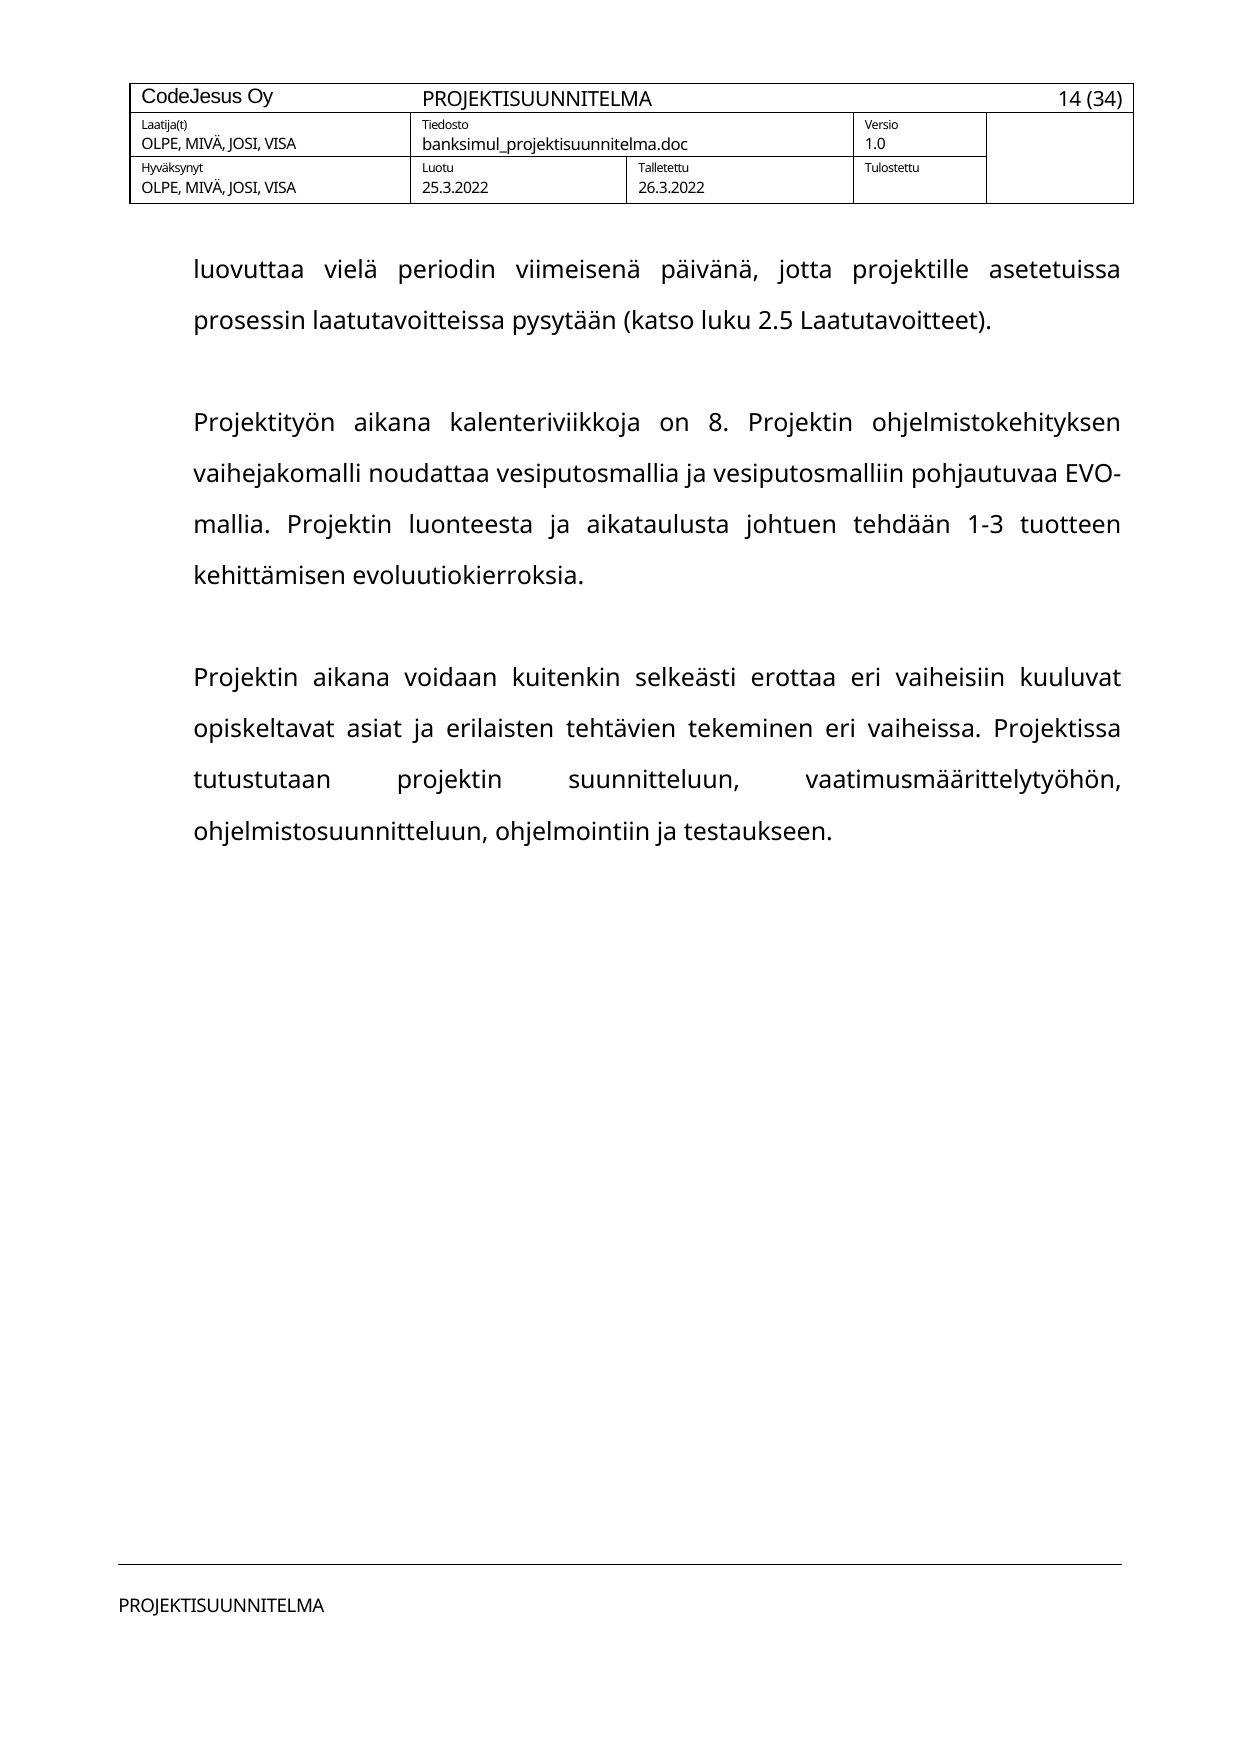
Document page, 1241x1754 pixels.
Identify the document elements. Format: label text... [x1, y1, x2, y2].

text Projektityön aikana kalenteriviikkoja on 8. Projektin ohjelmistokehityksen vaihejakomalli noudattaa vesiputosmallia ja vesiputosmalliin pohjautuvaa EVO-mallia. Projektin luonteesta ja aikataulusta johtuen tehdään 1-3 tuotteen kehittämisen evoluutiokierroksia. [193, 405, 1122, 592]
text Projektin aikana voidaan kuitenkin selkeästi erottaa eri vaiheisiin kuuluvat opiskeltavat asiat ja erilaisten tehtävien tekeminen eri vaiheissa. Projektissa tutustutaan projektin suunnitteluun, vaatimusmäärittelytyöhön, ohjelmistosuunnitteluun, ohjelmointiin ja testaukseen. [193, 660, 1122, 847]
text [193, 252, 1122, 337]
